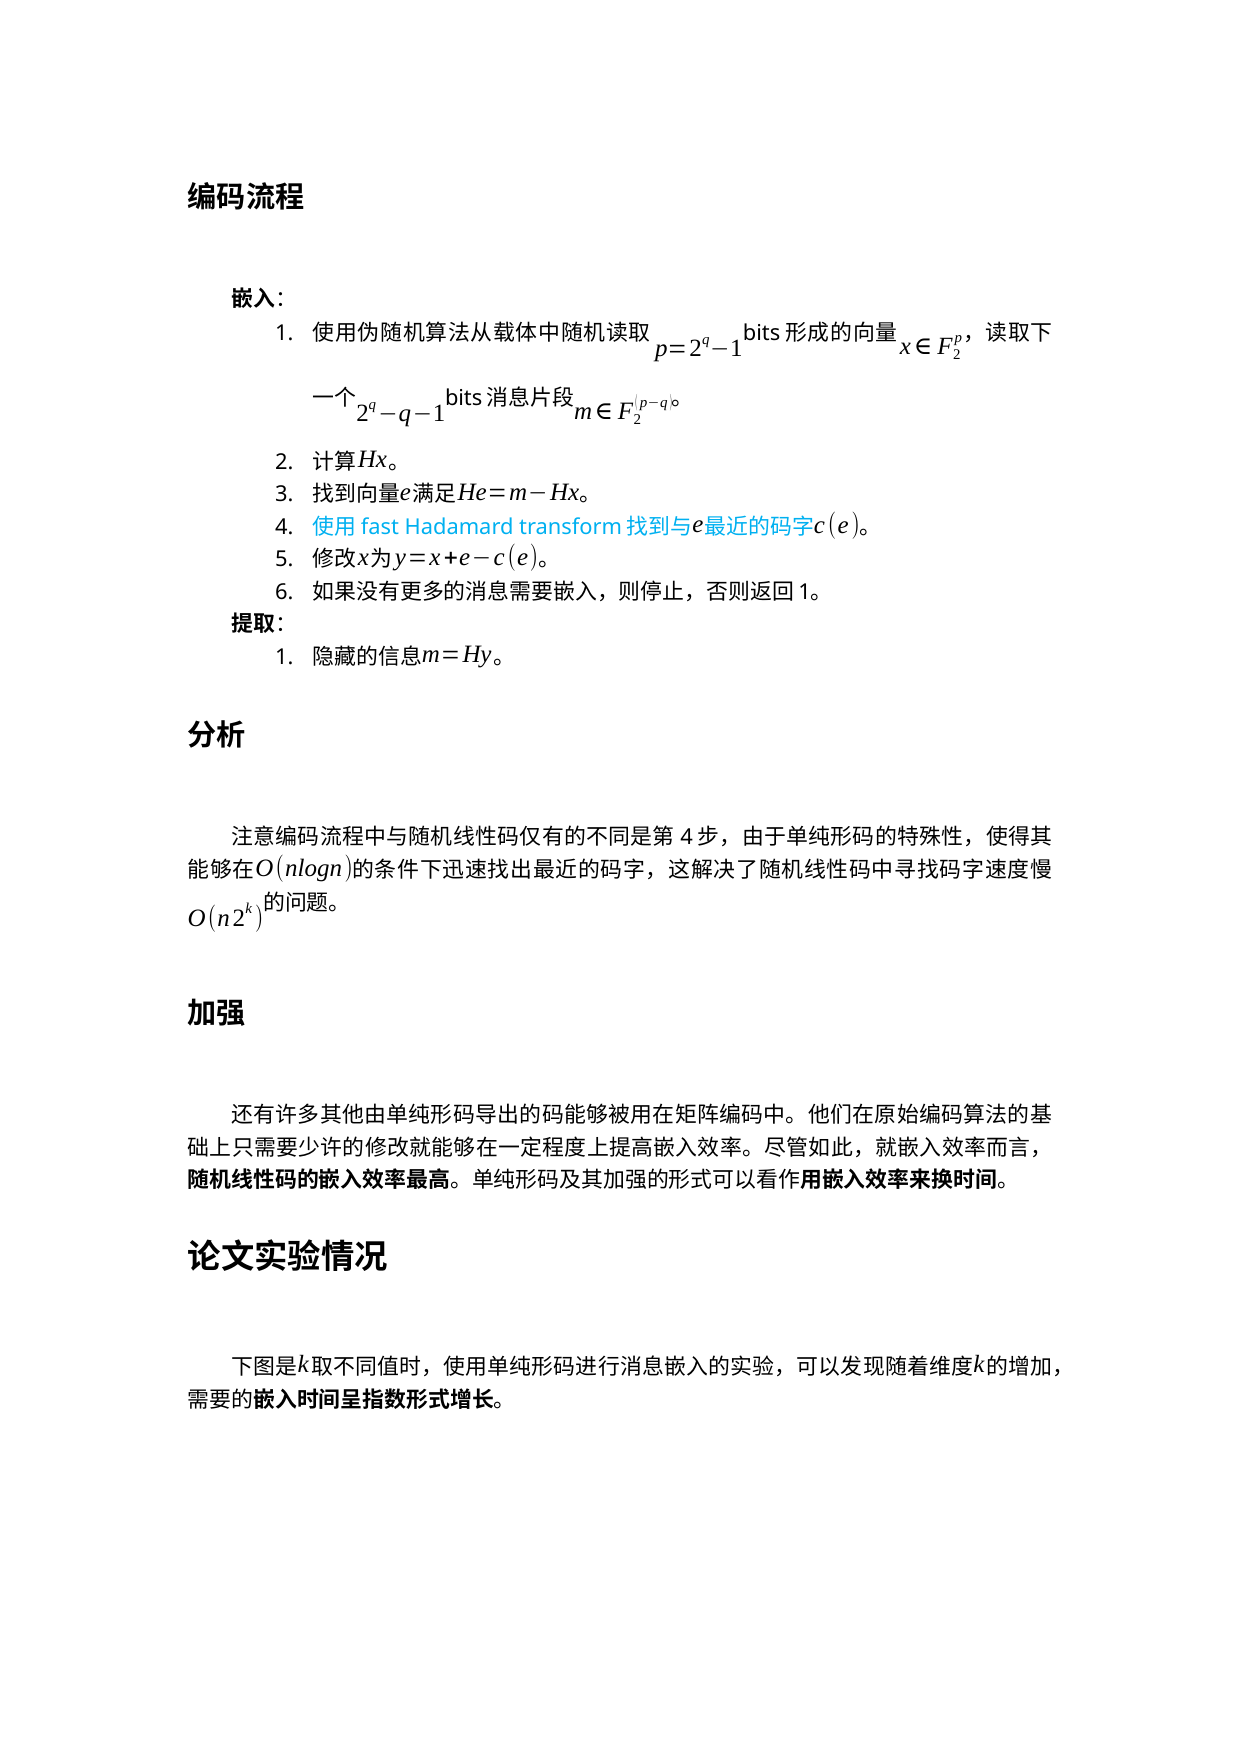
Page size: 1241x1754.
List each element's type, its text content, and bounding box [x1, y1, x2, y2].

list 隐藏的信息。 [275, 638, 1053, 671]
subtitle 加强 [187, 978, 1053, 1043]
list 使用fast Hadamard transform找到与最近的码字。 [275, 508, 1053, 541]
list 如果没有更多的消息需要嵌入，则停止，否则返回1。 [275, 573, 1053, 606]
text 嵌入： [187, 281, 1053, 313]
text 提取： [231, 606, 1053, 638]
subtitle 编码流程 [187, 162, 1053, 227]
text 注意编码流程中与随机线性码仅有的不同是第4步，由于单纯形码的特殊性，使得其能够在的条件下迅速找出最近的码字，这解决了随机线性码中寻找码字速度慢的问题。 [187, 819, 1053, 949]
text 下图是取不同值时，使用单纯形码进行消息嵌入的实验，可以发现随着维度的增加，需要的嵌入时间呈指数形式增长。 [187, 1349, 1053, 1414]
subtitle 论文实验情况 [187, 1221, 1053, 1286]
list 修改为。 [275, 541, 1053, 573]
subtitle 分析 [187, 700, 1053, 765]
text 还有许多其他由单纯形码导出的码能够被用在矩阵编码中。他们在原始编码算法的基础上只需要少许的修改就能够在一定程度上提高嵌入效率。尽管如此，就嵌入效率而言，随机线性码的嵌入效率最高。单纯形码及其加强的形式可以看作用嵌入效率来换时间。 [187, 1097, 1053, 1194]
list 使用伪随机算法从载体中随机读取bits形成的向量，读取下一个bits消息片段。 [275, 313, 1053, 443]
list 找到向量满足。 [275, 476, 1053, 508]
list 计算。 [275, 443, 1053, 476]
